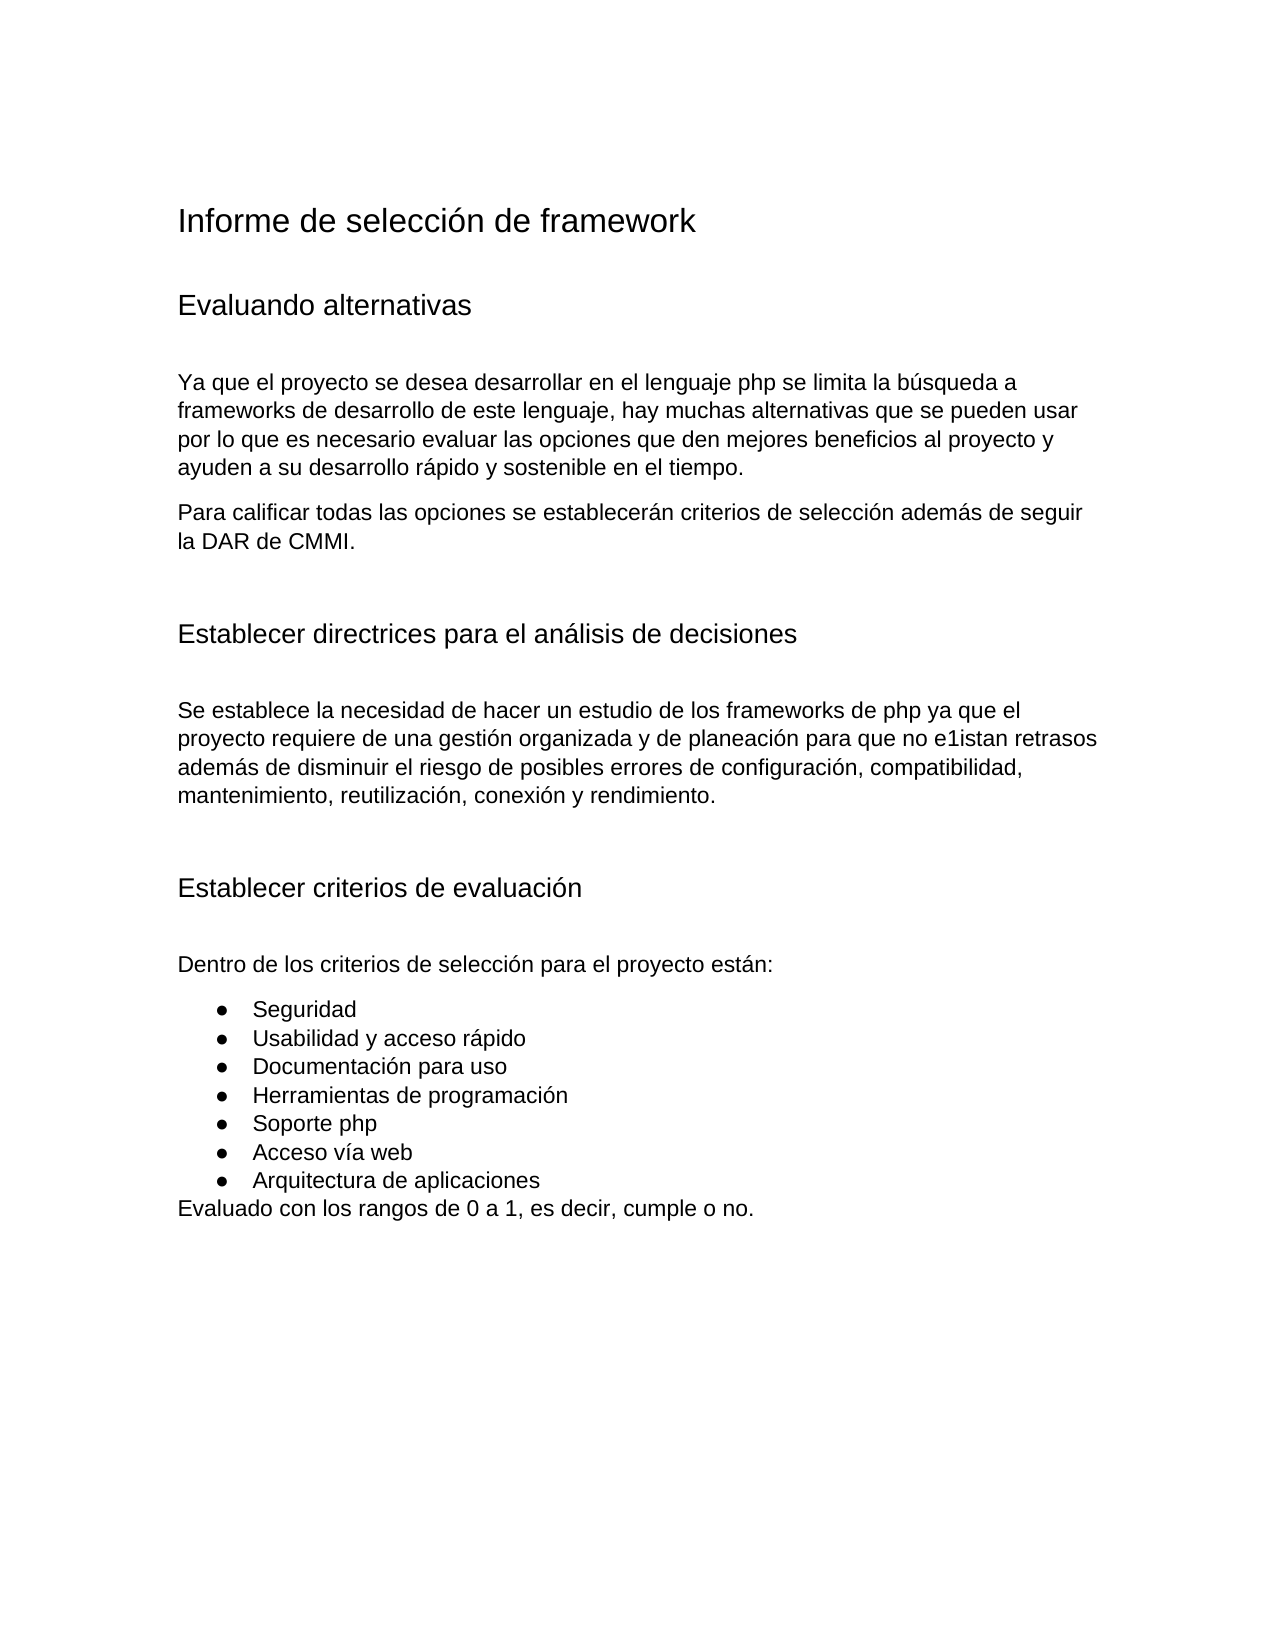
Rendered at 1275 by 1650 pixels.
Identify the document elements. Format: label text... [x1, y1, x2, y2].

text Para calificar todas las opciones se establecerán criterios de selección además de seguir la DAR de CMMI. [177, 499, 1098, 554]
subtitle Evaluando alternativas [177, 288, 1098, 321]
list Herramientas de programación [215, 1082, 1098, 1108]
text Evaluado con los rangos de 0 a 1, es decir, cumple o no. [177, 1195, 1098, 1222]
text Se establece la necesidad de hacer un estudio de los frameworks de php ya que el proyecto requiere de una gestión organizada y de planeación para que no e1istan retrasos además de disminuir el riesgo de posibles errores de configuración, compatibilidad, mantenimiento, reutilización, conexión y rendimiento. [177, 697, 1098, 808]
list Usabilidad y acceso rápido [215, 1025, 1098, 1051]
list Arquitectura de aplicaciones [215, 1167, 1098, 1193]
text Dentro de los criterios de selección para el proyecto están: [177, 951, 1098, 977]
list Soporte php [215, 1110, 1098, 1136]
subtitle Establecer criterios de evaluación [177, 872, 1098, 903]
subtitle Establecer directrices para el análisis de decisiones [177, 618, 1098, 649]
list Seguridad [215, 996, 1098, 1023]
list Documentación para uso [215, 1053, 1098, 1079]
subtitle Informe de selección de framework [177, 201, 1098, 239]
list Acceso vía web [215, 1138, 1098, 1165]
text Ya que el proyecto se desea desarrollar en el lenguaje php se limita la búsqueda a frameworks de desarrollo de este lenguaje, hay muchas alternativas que se pueden usar por lo que es necesario evaluar las opciones que den mejores beneficios al proyecto y ayuden a su desarrollo rápido y sostenible en el tiempo. [177, 369, 1098, 481]
